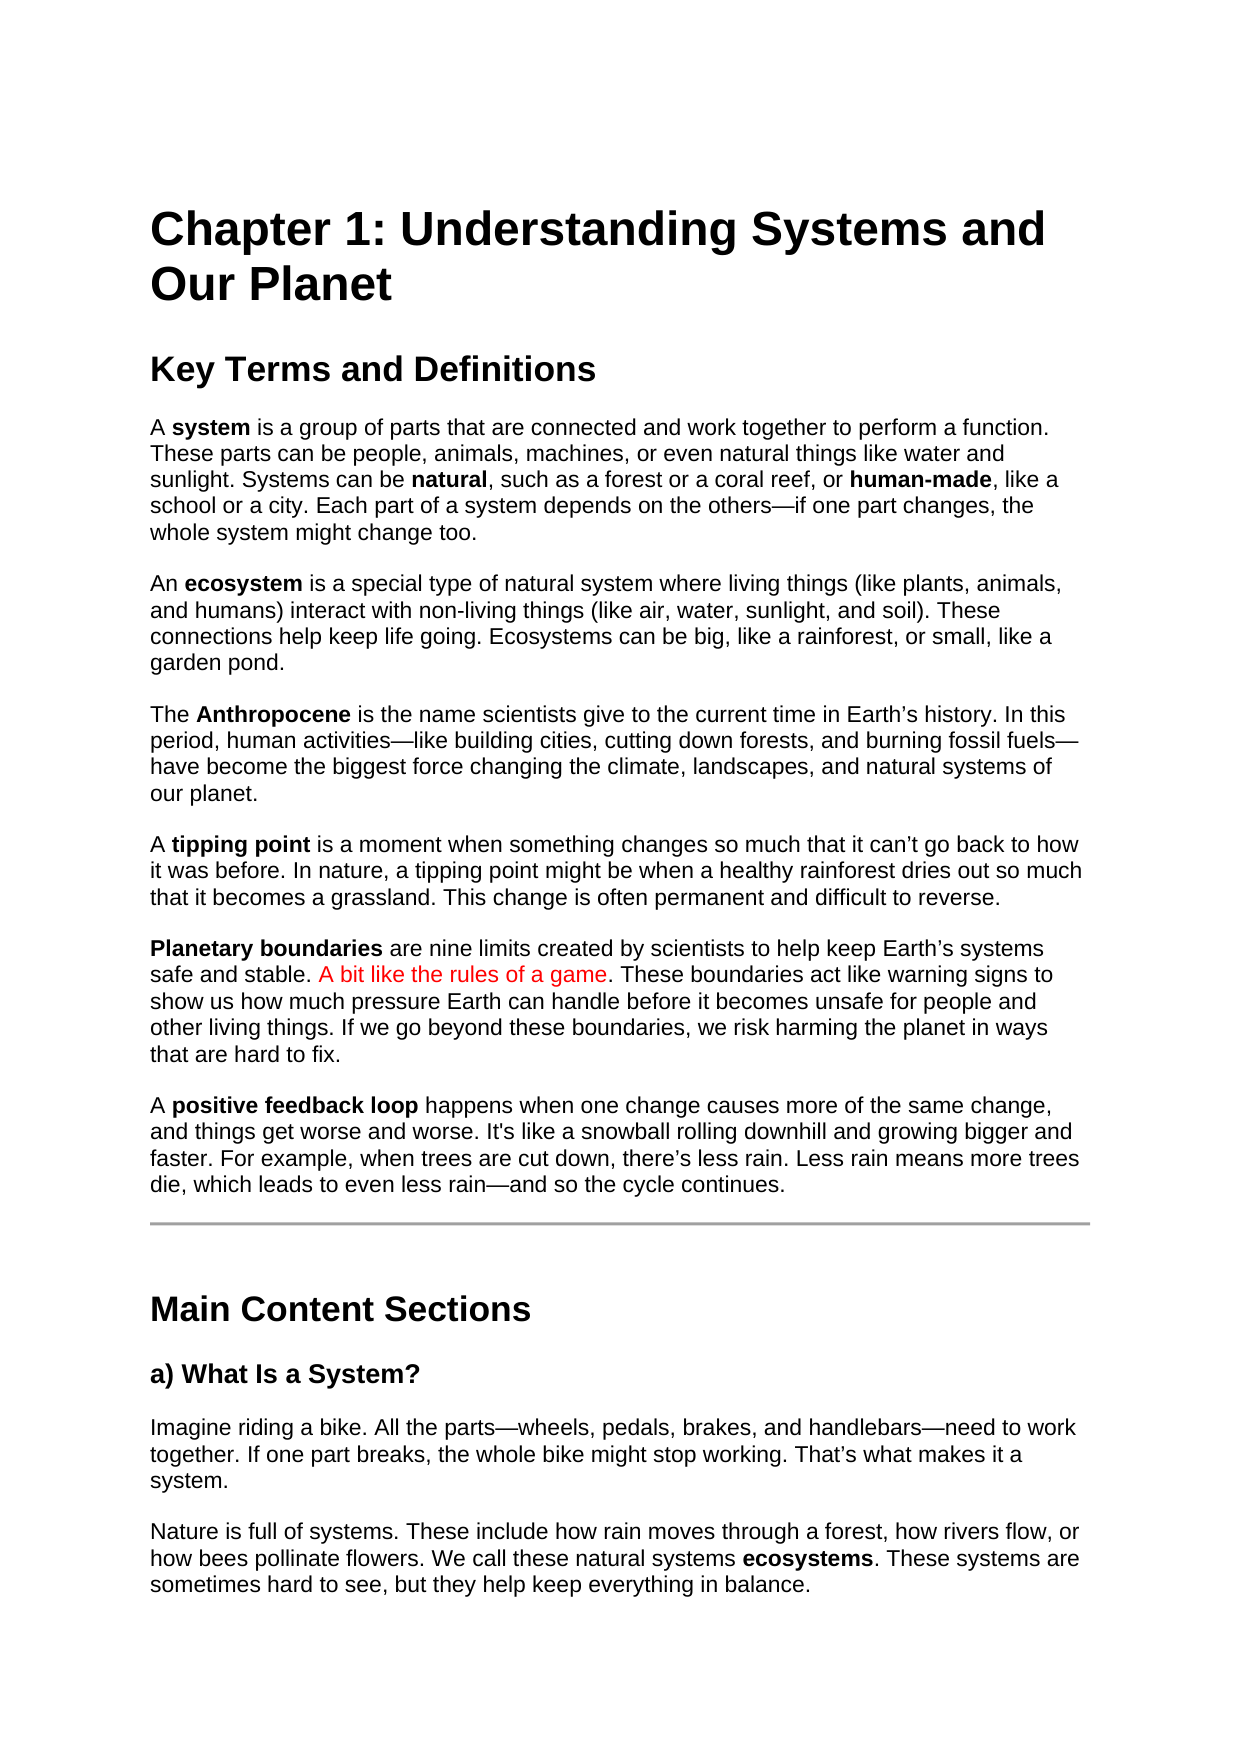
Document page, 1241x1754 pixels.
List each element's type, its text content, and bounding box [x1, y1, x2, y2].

text A tipping point is a moment when something changes so much that it can’t go back to how it was before. In nature, a tipping point might be when a healthy rainforest dries out so much that it becomes a grassland. This change is often permanent and difficult to reverse. [150, 831, 1090, 910]
text The Anthropocene is the name scientists give to the current time in Earth’s history. In this period, human activities—like building cities, cutting down forests, and burning fossil fuels—have become the biggest force changing the climate, landscapes, and natural systems of our planet. [150, 701, 1090, 806]
text A positive feedback loop happens when one change causes more of the same change, and things get worse and worse. It's like a snowball rolling downhill and growing bigger and faster. For example, when trees are cut down, there’s less rain. Less rain means more trees die, which leads to even less rain—and so the cycle continues. [150, 1092, 1090, 1197]
subtitle Main Content Sections [150, 1288, 1090, 1329]
subtitle a) What Is a System? [150, 1358, 1090, 1389]
text Planetary boundaries are nine limits created by scientists to help keep Earth’s systems safe and stable. A bit like the rules of a game. These boundaries act like warning signs to show us how much pressure Earth can handle before it becomes unsafe for people and other living things. If we go beyond these boundaries, we risk harming the planet in ways that are hard to fix. [150, 935, 1090, 1067]
text Nature is full of systems. These include how rain moves through a forest, how rivers flow, or how bees pollinate flowers. We call these natural systems ecosystems. These systems are sometimes hard to see, but they help keep everything in balance. [150, 1518, 1090, 1597]
text Imagine riding a bike. All the parts—wheels, pedals, brakes, and handlebars—need to work together. If one part breaks, the whole bike might stop working. That’s what makes it a system. [150, 1414, 1090, 1493]
text A system is a group of parts that are connected and work together to perform a function. These parts can be people, animals, machines, or even natural things like water and sunlight. Systems can be natural, such as a forest or a coral reef, or human-made, like a school or a city. Each part of a system depends on the others—if one part changes, the whole system might change too. [150, 413, 1090, 545]
text An ecosystem is a special type of natural system where living things (like plants, animals, and humans) interact with non-living things (like air, water, sunlight, and soil). These connections help keep life going. Ecosystems can be big, like a rainforest, or small, like a garden pond. [150, 570, 1090, 676]
subtitle Chapter 1: Understanding Systems and Our Planet [150, 200, 1090, 310]
subtitle Key Terms and Definitions [150, 348, 1090, 388]
